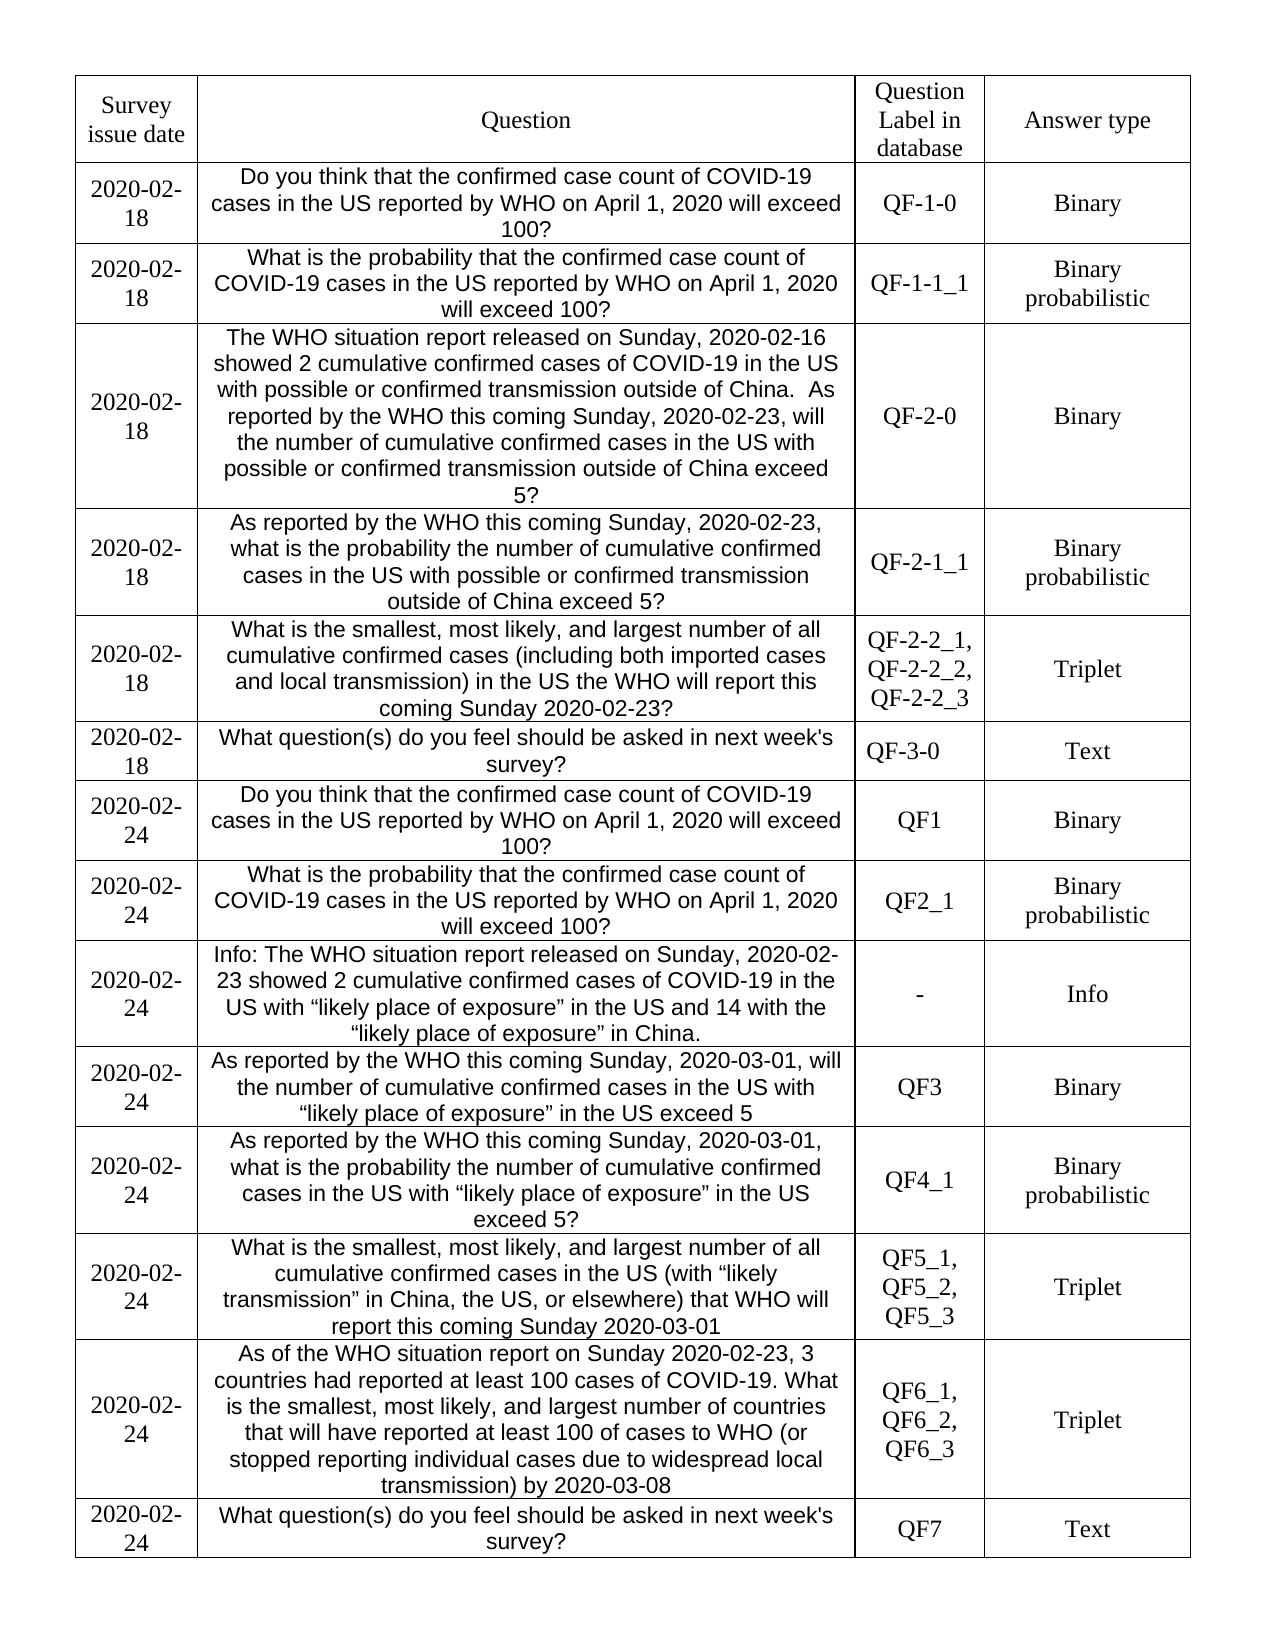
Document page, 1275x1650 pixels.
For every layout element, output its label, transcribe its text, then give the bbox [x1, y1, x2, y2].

table_cell 2020-02-24 [76, 1499, 197, 1557]
table_header Survey issue date [76, 76, 197, 162]
table_header Answer type [985, 76, 1190, 162]
table_cell Binary probabilistic [985, 1127, 1190, 1233]
table_cell 2020-02-24 [76, 941, 197, 1046]
table_cell QF5_1, QF5_2, QF5_3 [856, 1234, 984, 1339]
table_cell 2020-02-24 [76, 781, 197, 859]
table_cell 2020-02-24 [76, 861, 197, 940]
table_cell Do you think that the confirmed case count of COVID-19 cases in the US reported by WHO on April 1, 2020 will exceed 100? [551, 163, 854, 242]
table_cell Binary probabilistic [985, 244, 1190, 322]
table_cell Triplet [985, 1234, 1190, 1339]
table_cell As reported by the WHO this coming Sunday, 2020-03-01, what is the probability the number of cumulative confirmed cases in the US with “likely place of exposure” in the US exceed 5? [198, 1127, 473, 1233]
table_cell The WHO situation report released on Sunday, 2020-02-16 showed 2 cumulative confirmed cases of COVID-19 in the US with possible or confirmed transmission outside of China. As reported by the WHO this coming Sunday, 2020-02-23, will the number of cumulative confirmed cases in the US with possible or confirmed transmission outside of China exceed 5? [539, 324, 854, 508]
table_cell QF-1-1_1 [856, 244, 984, 322]
table_cell QF-2-2_1, QF-2-2_2, QF-2-2_3 [856, 616, 984, 721]
table_cell - [856, 941, 984, 1046]
table_cell 2020-02-18 [76, 324, 197, 508]
table_cell Info: The WHO situation report released on Sunday, 2020-02-23 showed 2 cumulative confirmed cases of COVID-19 in the US with “likely place of exposure” in the US and 14 with the “likely place of exposure” in China. [198, 941, 854, 1046]
table_cell QF-1-0 [856, 163, 984, 242]
table_cell 2020-02-18 [76, 509, 197, 614]
table_cell As reported by the WHO this coming Sunday, 2020-02-23, what is the probability the number of cumulative confirmed cases in the US with possible or confirmed transmission outside of China exceed 5? [665, 509, 854, 614]
table_header Question [198, 76, 854, 162]
table_cell 2020-02-24 [76, 1234, 197, 1339]
table_cell What is the probability that the confirmed case count of COVID-19 cases in the US reported by WHO on April 1, 2020 will exceed 100? [611, 244, 854, 322]
table_cell What is the smallest, most likely, and largest number of all cumulative confirmed cases in the US (with “likely transmission” in China, the US, or elsewhere) that WHO will report this coming Sunday 2020-03-01 [198, 1234, 331, 1339]
table_cell QF2_1 [856, 861, 984, 940]
table_header Question Label in database [856, 76, 984, 162]
table_cell 2020-02-24 [76, 1127, 197, 1233]
table_cell 2020-02-18 [76, 244, 197, 322]
table_cell The WHO situation report released on Sunday, 2020-02-16 showed 2 cumulative confirmed cases of COVID-19 in the US with possible or confirmed transmission outside of China. As reported by the WHO this coming Sunday, 2020-02-23, will the number of cumulative confirmed cases in the US with possible or confirmed transmission outside of China exceed 5? [198, 324, 513, 508]
table_cell What question(s) do you feel should be asked in next week's survey? [198, 722, 854, 779]
table_cell Do you think that the confirmed case count of COVID-19 cases in the US reported by WHO on April 1, 2020 will exceed 100? [198, 781, 501, 859]
table_cell What is the smallest, most likely, and largest number of all cumulative confirmed cases (including both imported cases and local transmission) in the US the WHO will report this coming Sunday 2020-02-23? [198, 616, 854, 721]
table_cell What is the smallest, most likely, and largest number of all cumulative confirmed cases in the US (with “likely transmission” in China, the US, or elsewhere) that WHO will report this coming Sunday 2020-03-01 [721, 1234, 854, 1339]
table_cell Binary [985, 1047, 1190, 1126]
table_cell QF4_1 [856, 1127, 984, 1233]
table_cell Info [985, 941, 1190, 1046]
table_cell QF7 [856, 1499, 984, 1557]
table_cell QF6_1, QF6_2, QF6_3 [856, 1340, 984, 1498]
table_cell 2020-02-24 [76, 1047, 197, 1126]
table_cell Text [985, 722, 1190, 779]
table_cell Binary probabilistic [985, 509, 1190, 614]
table_cell QF-2-0 [856, 324, 984, 508]
table_cell As reported by the WHO this coming Sunday, 2020-02-23, what is the probability the number of cumulative confirmed cases in the US with possible or confirmed transmission outside of China exceed 5? [198, 509, 387, 614]
table_cell QF3 [856, 1047, 984, 1126]
table_cell What is the probability that the confirmed case count of COVID-19 cases in the US reported by WHO on April 1, 2020 will exceed 100? [611, 861, 854, 940]
table_cell 2020-02-18 [76, 616, 197, 721]
table_cell QF1 [856, 781, 984, 859]
table_cell What question(s) do you feel should be asked in next week's survey? [198, 1499, 854, 1557]
table_cell Text [985, 1499, 1190, 1557]
table_cell What is the probability that the confirmed case count of COVID-19 cases in the US reported by WHO on April 1, 2020 will exceed 100? [198, 244, 441, 322]
table_cell QF-3-0 [856, 722, 984, 779]
table_cell Do you think that the confirmed case count of COVID-19 cases in the US reported by WHO on April 1, 2020 will exceed 100? [198, 163, 501, 242]
table_cell As reported by the WHO this coming Sunday, 2020-03-01, what is the probability the number of cumulative confirmed cases in the US with “likely place of exposure” in the US exceed 5? [579, 1127, 854, 1233]
table_cell Binary [985, 163, 1190, 242]
table_cell Binary [985, 781, 1190, 859]
table_cell QF-2-1_1 [856, 509, 984, 614]
table_cell 2020-02-18 [76, 722, 197, 779]
table_cell 2020-02-24 [76, 1340, 197, 1498]
table_cell 2020-02-18 [76, 163, 197, 242]
table_cell Binary probabilistic [985, 861, 1190, 940]
table_cell Triplet [985, 616, 1190, 721]
table_cell What is the probability that the confirmed case count of COVID-19 cases in the US reported by WHO on April 1, 2020 will exceed 100? [198, 861, 441, 940]
table_cell Do you think that the confirmed case count of COVID-19 cases in the US reported by WHO on April 1, 2020 will exceed 100? [551, 781, 854, 859]
table_cell Binary [985, 324, 1190, 508]
table_cell Triplet [985, 1340, 1190, 1498]
table_cell As reported by the WHO this coming Sunday, 2020-03-01, will the number of cumulative confirmed cases in the US with “likely place of exposure” in the US exceed 5 [198, 1047, 854, 1126]
